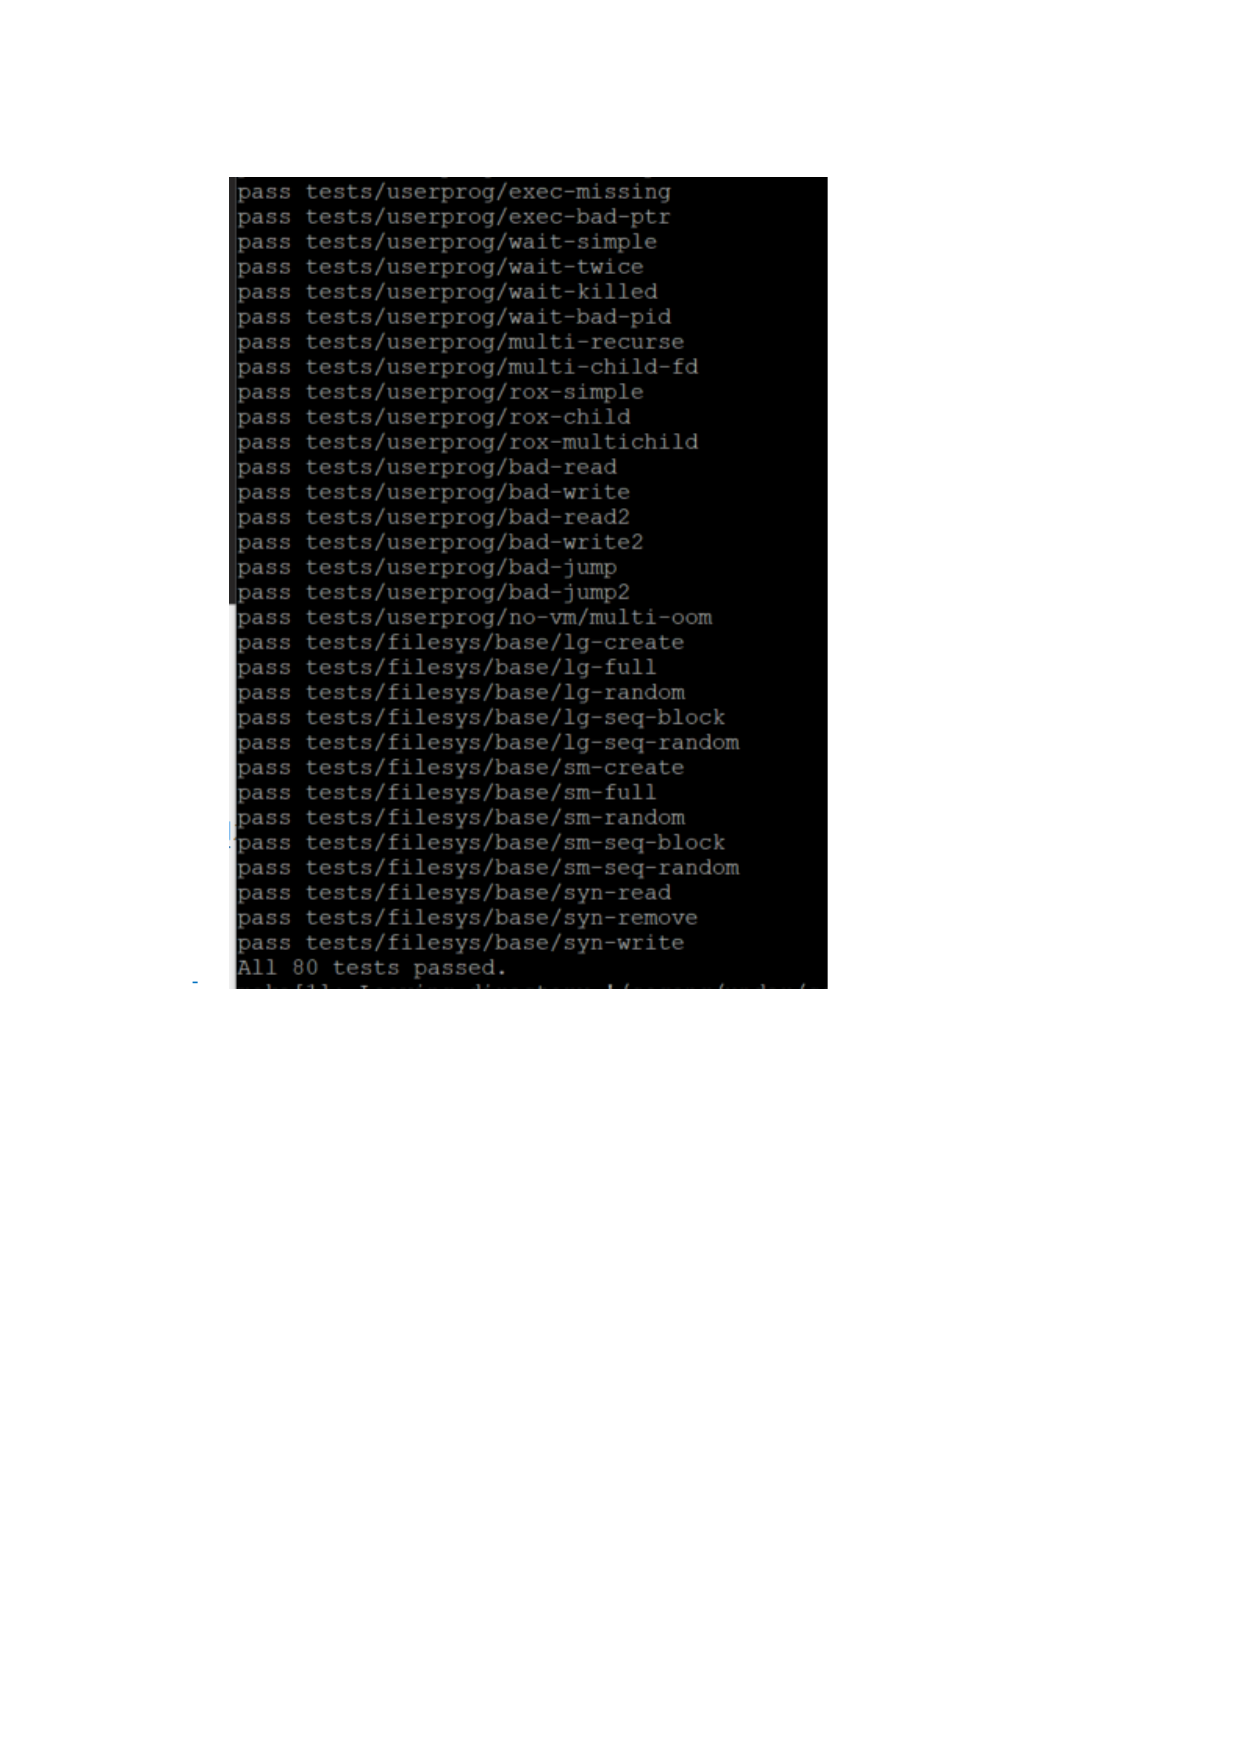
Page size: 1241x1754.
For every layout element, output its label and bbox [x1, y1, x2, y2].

picture [229, 177, 828, 989]
